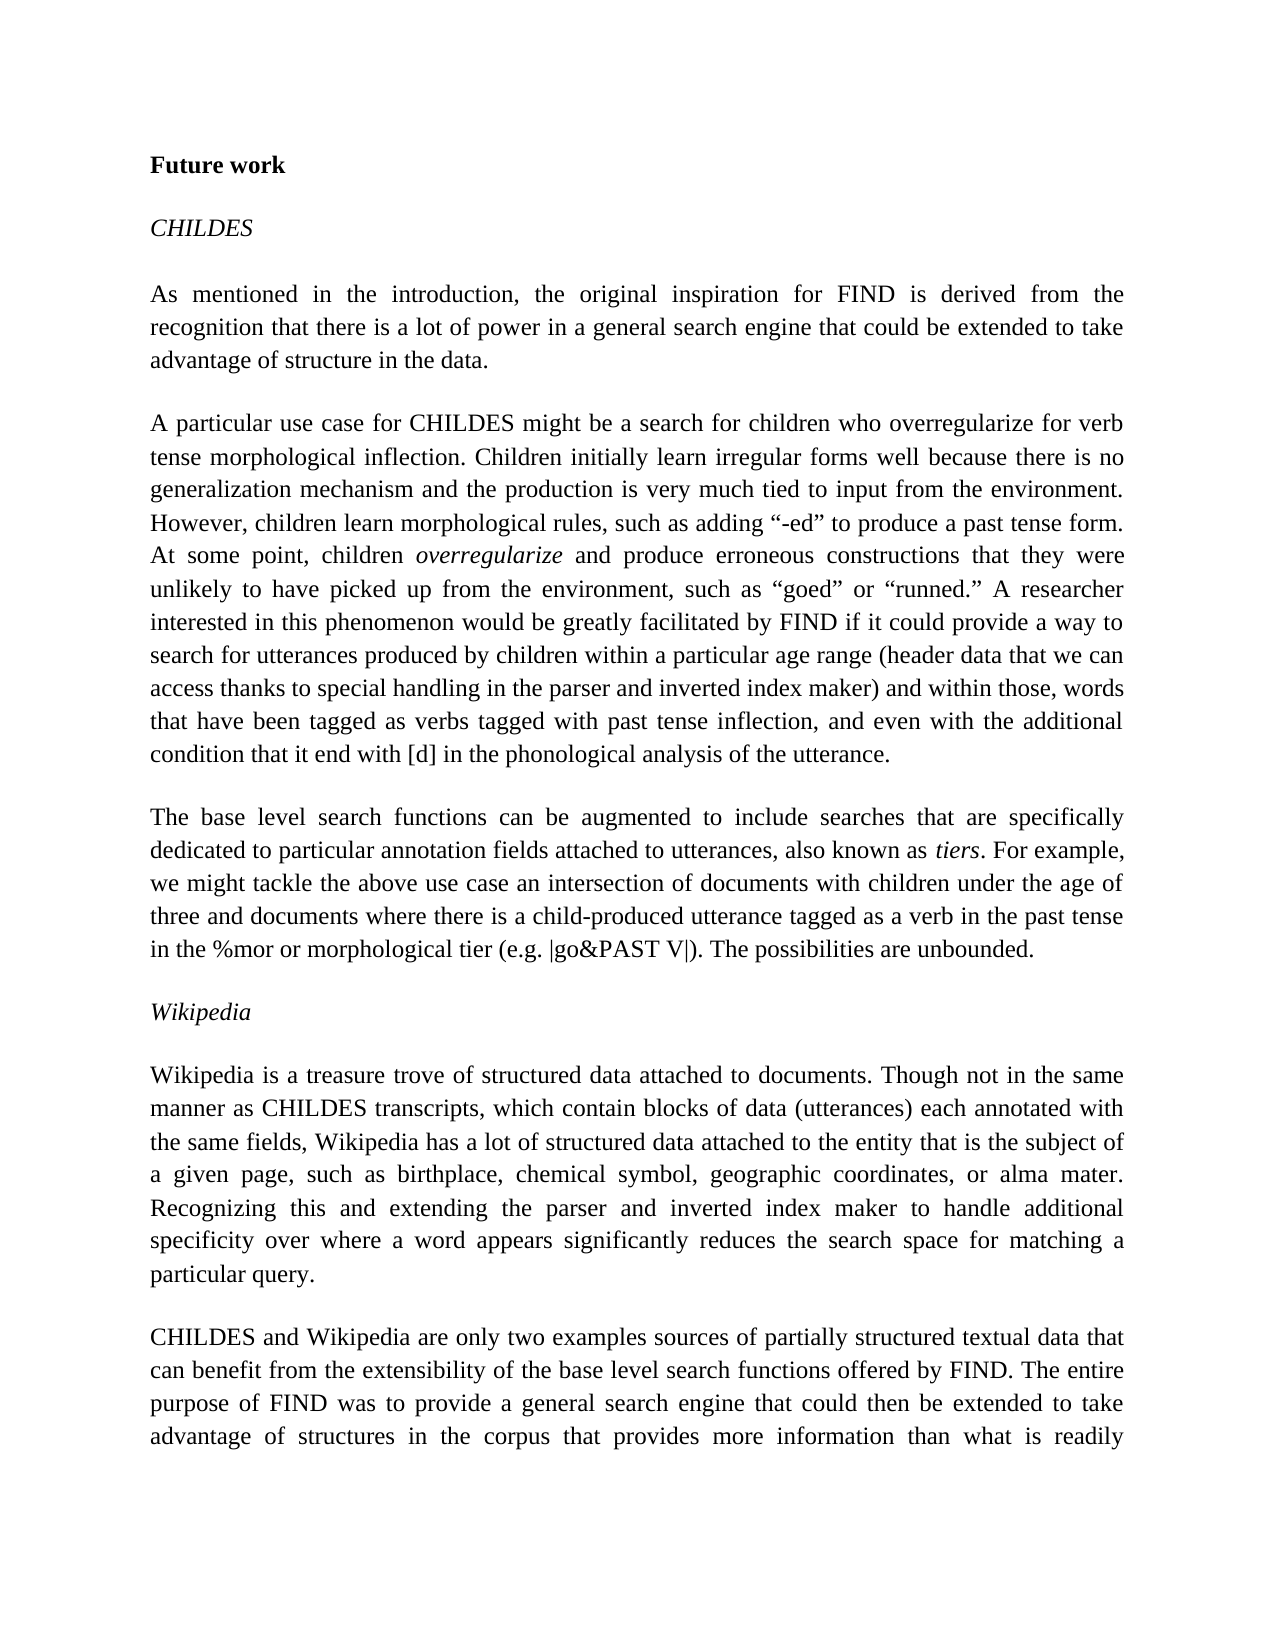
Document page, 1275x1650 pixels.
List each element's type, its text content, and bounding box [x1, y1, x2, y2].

text The base level search functions can be augmented to include searches that are specifically dedicated to particular annotation fields attached to utterances, also known as tiers. For example, we might tackle the above use case an intersection of documents with children under the age of three and documents where there is a child-produced utterance tagged as a verb in the past tense in the %mor or morphological tier (e.g. |go&PAST V|). The possibilities are unbounded. [150, 802, 1125, 963]
text Wikipedia is a treasure trove of structured data attached to documents. Though not in the same manner as CHILDES transcripts, which contain blocks of data (utterances) each annotated with the same fields, Wikipedia has a lot of structured data attached to the entity that is the subject of a given page, such as birthplace, chemical symbol, geographic coordinates, or alma mater. Recognizing this and extending the parser and inverted index maker to handle additional specificity over where a word appears significantly reduces the search space for matching a particular query. [150, 1061, 1125, 1287]
text Wikipedia [150, 997, 1125, 1026]
text CHILDES [150, 213, 1125, 242]
text Future work [150, 150, 1125, 179]
text A particular use case for CHILDES might be a search for children who overregularize for verb tense morphological inflection. Children initially learn irregular forms well because there is no generalization mechanism and the production is very much tied to input from the environment. However, children learn morphological rules, such as adding “-ed” to produce a past tense form. At some point, children overregularize and produce erroneous constructions that they were unlikely to have picked up from the environment, such as “goed” or “runned.” A researcher interested in this phenomenon would be greatly facilitated by FIND if it could provide a way to search for utterances produced by children within a particular age range (header data that we can access thanks to special handling in the parser and inverted index maker) and within those, words that have been tagged as verbs tagged with past tense inflection, and even with the additional condition that it end with [d] in the phonological analysis of the utterance. [150, 408, 1125, 767]
text As mentioned in the introduction, the original inspiration for FIND is derived from the recognition that there is a lot of power in a general search engine that could be extended to take advantage of structure in the data. [150, 246, 1125, 374]
